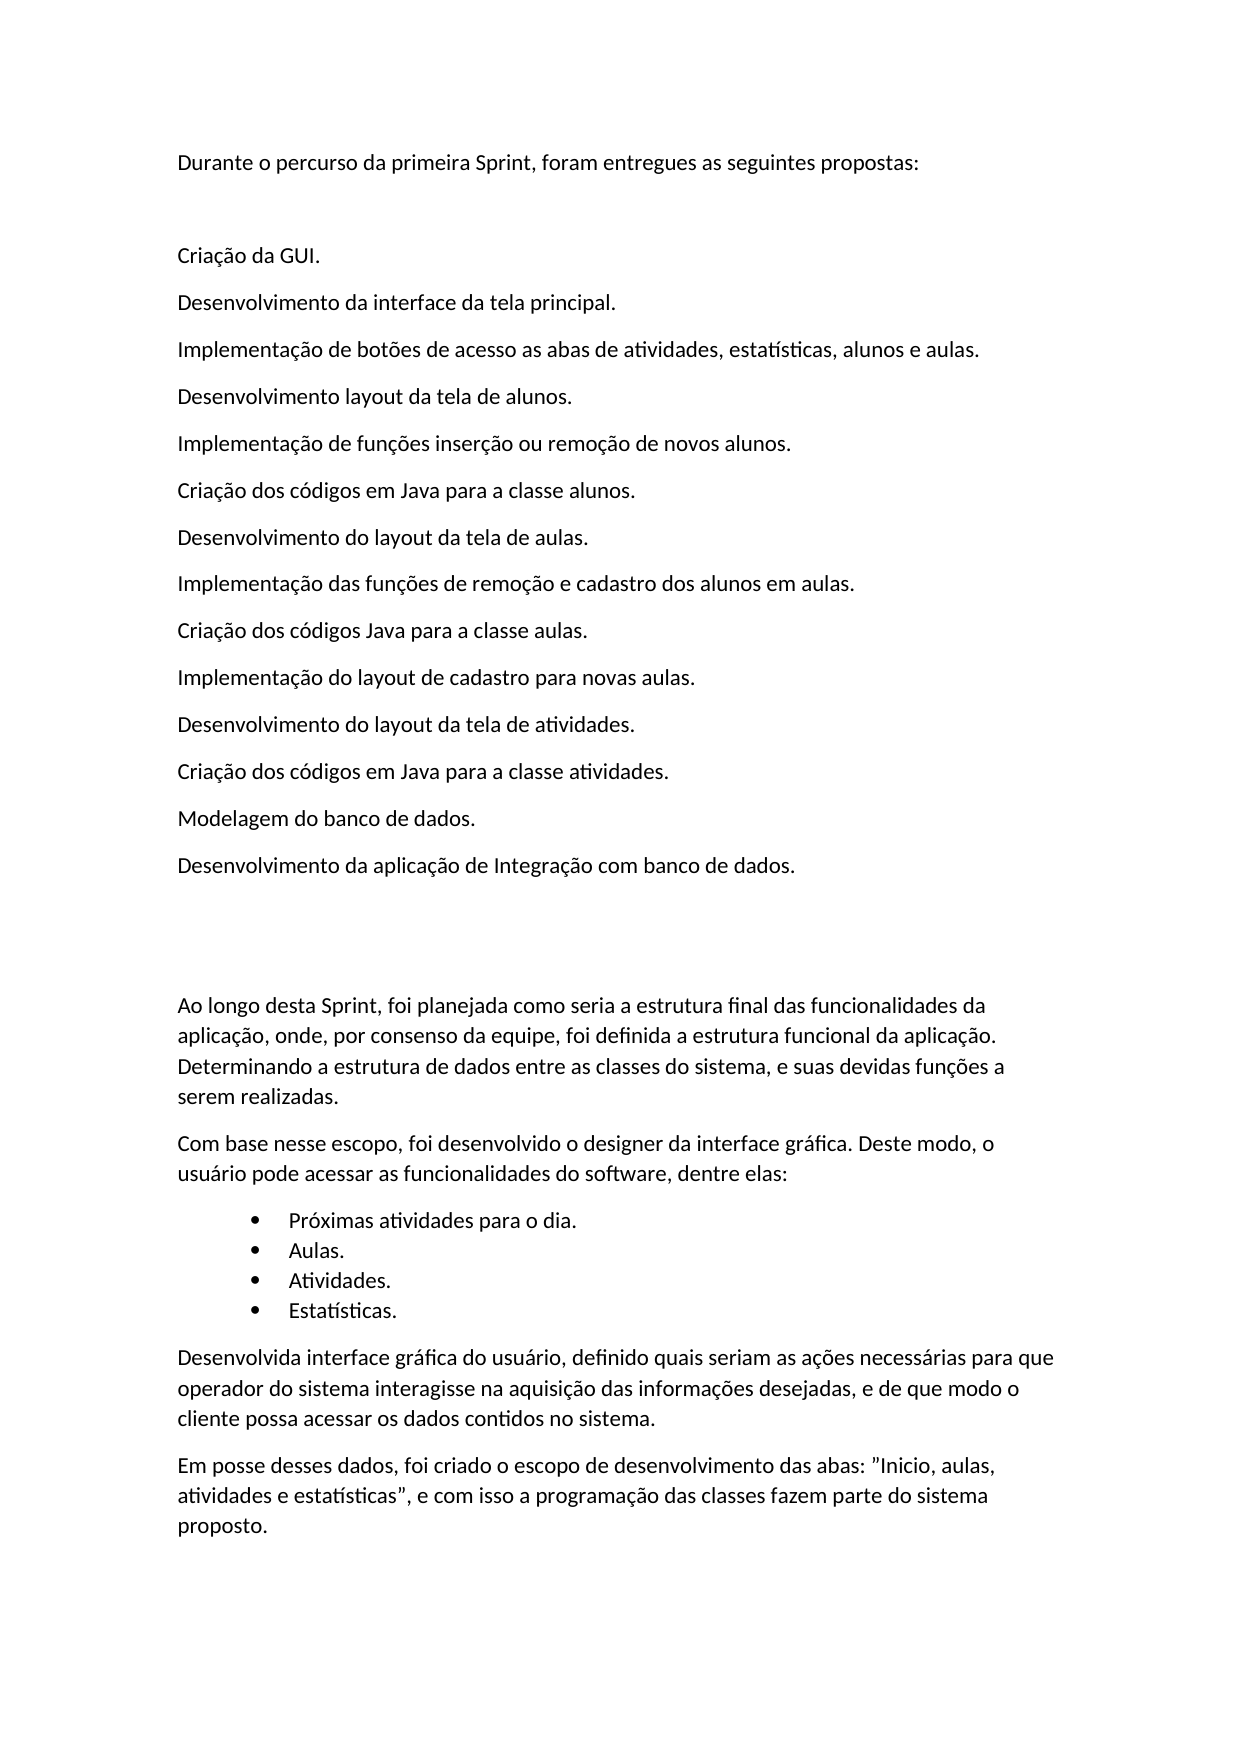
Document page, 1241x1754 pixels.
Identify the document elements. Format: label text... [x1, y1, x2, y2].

text Modelagem do banco de dados. [177, 804, 1063, 832]
text Criação dos códigos em Java para a classe alunos. [177, 476, 1063, 504]
text Implementação de funções inserção ou remoção de novos alunos. [177, 429, 1063, 457]
text Desenvolvida interface gráfica do usuário, definido quais seriam as ações necessárias para que operador do sistema interagisse na aquisição das informações desejadas, e de que modo o cliente possa acessar os dados contidos no sistema. [177, 1343, 1063, 1432]
list Atividades. [251, 1266, 1063, 1294]
text Criação dos códigos em Java para a classe atividades. [177, 757, 1063, 785]
list Próximas atividades para o dia. [251, 1206, 1063, 1234]
text Desenvolvimento do layout da tela de aulas. [177, 523, 1063, 551]
text Implementação do layout de cadastro para novas aulas. [177, 663, 1063, 691]
text Desenvolvimento da aplicação de Integração com banco de dados. [177, 851, 1063, 879]
text Implementação das funções de remoção e cadastro dos alunos em aulas. [177, 569, 1063, 597]
list Aulas. [251, 1236, 1063, 1264]
text Durante o percurso da primeira Sprint, foram entregues as seguintes propostas: [177, 148, 1063, 176]
text Desenvolvimento layout da tela de alunos. [177, 382, 1063, 410]
text Desenvolvimento da interface da tela principal. [177, 288, 1063, 316]
list Estatísticas. [251, 1297, 1063, 1324]
text Implementação de botões de acesso as abas de atividades, estatísticas, alunos e aulas. [177, 335, 1063, 363]
text Com base nesse escopo, foi desenvolvido o designer da interface gráfica. Deste modo, o usuário pode acessar as funcionalidades do software, dentre elas: [177, 1129, 1063, 1187]
text Em posse desses dados, foi criado o escopo de desenvolvimento das abas: ”Inicio, aulas, atividades e estatísticas”, e com isso a programação das classes fazem parte do sistema proposto. [177, 1451, 1063, 1539]
text Desenvolvimento do layout da tela de atividades. [177, 710, 1063, 738]
text Ao longo desta Sprint, foi planejada como seria a estrutura final das funcionalidades da aplicação, onde, por consenso da equipe, foi definida a estrutura funcional da aplicação. Determinando a estrutura de dados entre as classes do sistema, e suas devidas funções a serem realizadas. [177, 991, 1063, 1110]
text Criação dos códigos Java para a classe aulas. [177, 616, 1063, 644]
text Criação da GUI. [177, 241, 1063, 269]
